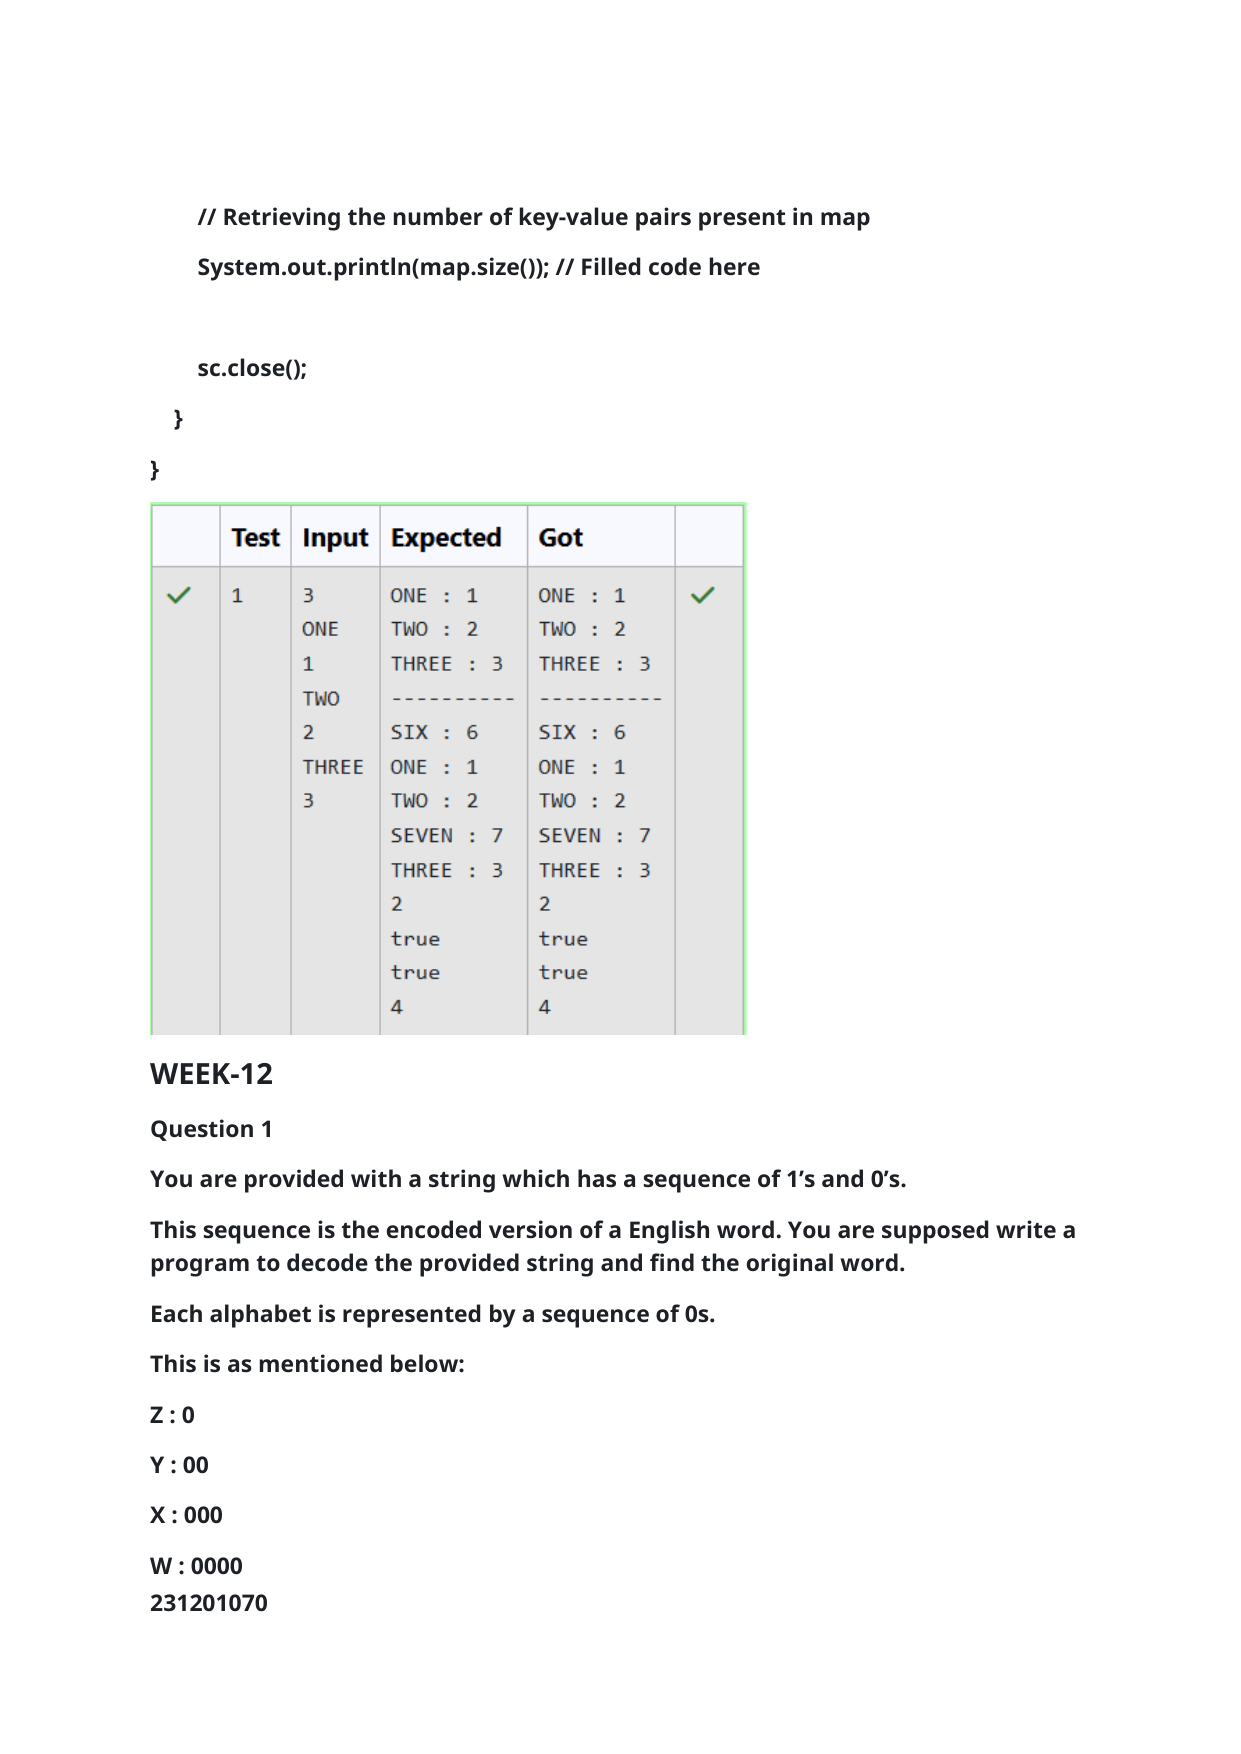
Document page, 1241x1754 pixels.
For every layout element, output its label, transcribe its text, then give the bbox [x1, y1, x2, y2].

text Y : 00 [150, 1449, 1090, 1480]
text This is as mentioned below: [150, 1348, 1090, 1379]
text System.out.println(map.size()); // Filled code here [150, 251, 1090, 282]
text Question 1 [150, 1113, 1090, 1144]
text Z : 0 [150, 1399, 1090, 1430]
text W : 0000 [150, 1550, 1090, 1581]
text } [150, 402, 1090, 433]
text Each alphabet is represented by a sequence of 0s. [150, 1298, 1090, 1329]
picture [150, 502, 747, 1035]
text } [150, 452, 1090, 484]
text // Retrieving the number of key-value pairs present in map [150, 200, 1090, 232]
text sc.close(); [150, 352, 1090, 383]
text WEEK-12 [150, 1053, 1090, 1093]
text This sequence is the encoded version of a English word. You are supposed write a program to decode the provided string and find the original word. [150, 1214, 1090, 1279]
text You are provided with a string which has a sequence of 1’s and 0’s. [150, 1163, 1090, 1194]
text X : 000 [150, 1499, 1090, 1531]
